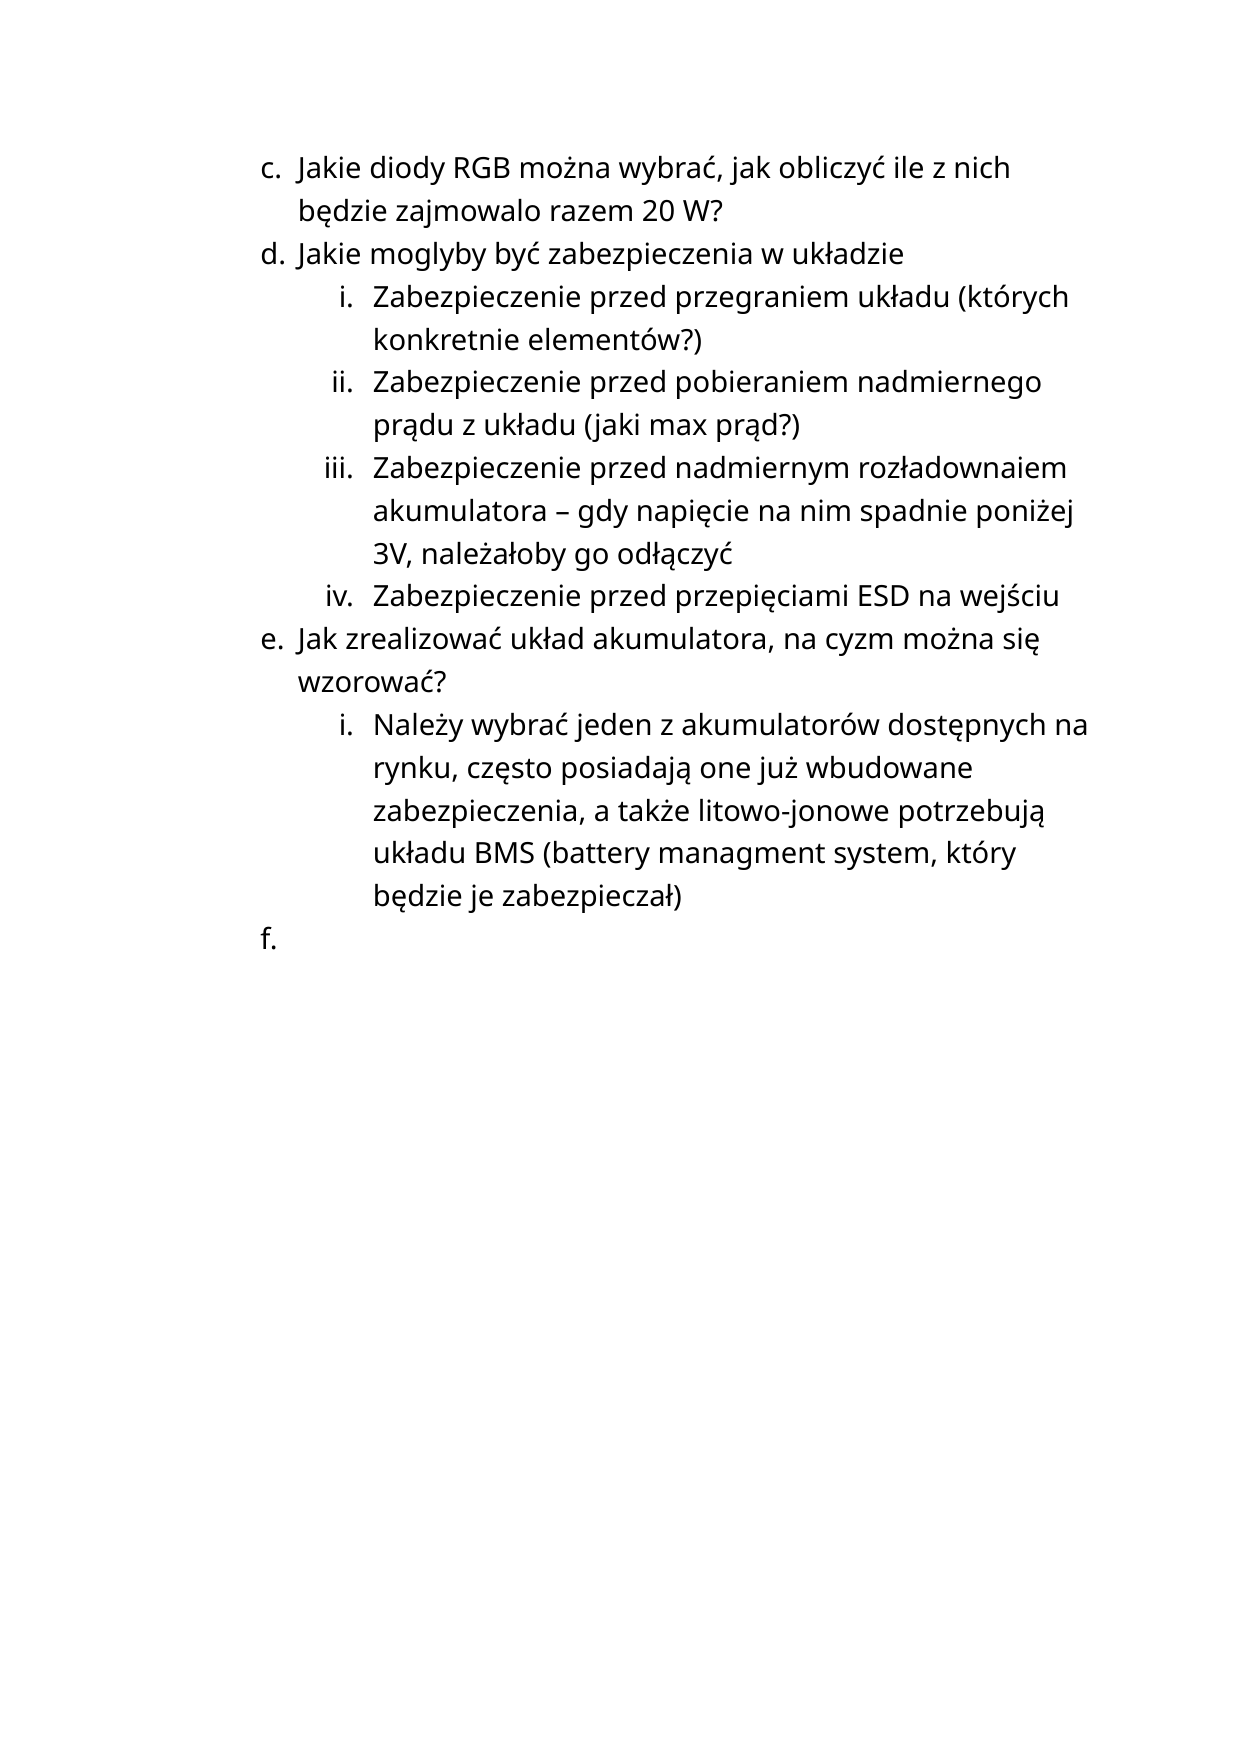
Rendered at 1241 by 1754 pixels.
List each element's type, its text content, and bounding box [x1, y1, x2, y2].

list Jakie diody RGB można wybrać, jak obliczyć ile z nich będzie zajmowalo razem 20 W? [260, 148, 1093, 230]
list Zabezpieczenie przed przegraniem układu (których konkretnie elementów?) [354, 276, 1093, 358]
list Zabezpieczenie przed przepięciami ESD na wejściu [354, 576, 1093, 615]
list Zabezpieczenie przed nadmiernym rozładownaiem akumulatora – gdy napięcie na nim spadnie poniżej 3V, należałoby go odłączyć [354, 447, 1093, 573]
list Jak zrealizować układ akumulatora, na cyzm można się wzorować? [260, 618, 1093, 701]
list Zabezpieczenie przed pobieraniem nadmiernego prądu z układu (jaki max prąd?) [354, 362, 1093, 444]
list Należy wybrać jeden z akumulatorów dostępnych na rynku, często posiadają one już wbudowane zabezpieczenia, a także litowo-jonowe potrzebują układu BMS (battery managment system, który będzie je zabezpieczał) [354, 704, 1093, 915]
list Jakie moglyby być zabezpieczenia w układzie [260, 233, 1093, 273]
